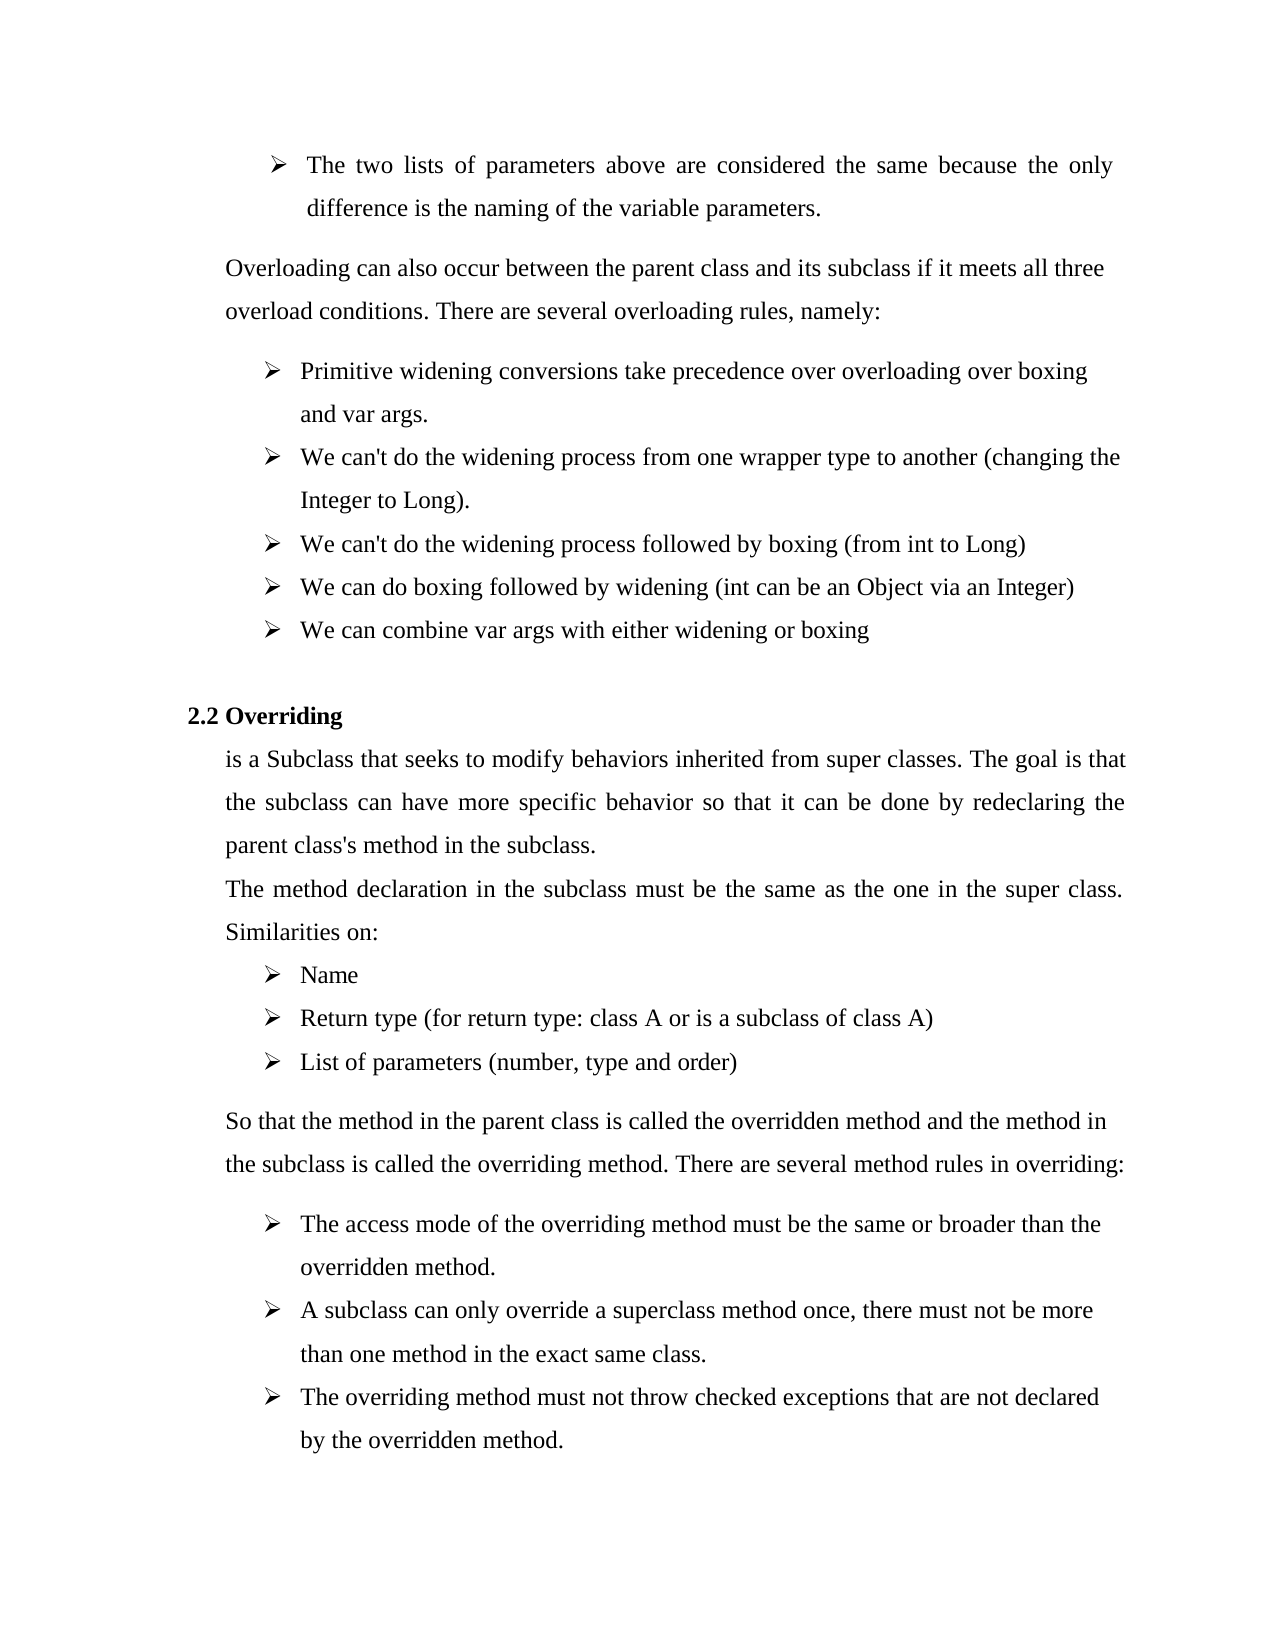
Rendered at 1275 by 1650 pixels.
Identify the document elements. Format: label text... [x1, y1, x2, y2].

list We can't do the widening process followed by boxing (from int to Long) [263, 529, 1137, 558]
list We can't do the widening process from one wrapper type to another (changing the Integer to Long). [263, 442, 1125, 514]
list A subclass can only override a superclass method once, there must not be more than one method in the exact same class. [263, 1295, 1126, 1367]
list The two lists of parameters above are considered the same because the only difference is the naming of the variable parameters. [269, 150, 1124, 222]
list The overriding method must not throw checked exceptions that are not declared by the overridden method. [263, 1382, 1126, 1454]
text Overloading can also occur between the parent class and its subclass if it meets all three overload conditions. There are several overloading rules, namely: [225, 253, 1137, 325]
text So that the method in the parent class is called the overridden method and the method in the subclass is called the overriding method. There are several method rules in overriding: [225, 1106, 1125, 1178]
list The access mode of the overriding method must be the same or broader than the overridden method. [263, 1209, 1125, 1281]
list Name [263, 960, 1137, 989]
text is a Subclass that seeks to modify behaviors inherited from super classes. The goal is that the subclass can have more specific behavior so that it can be done by redeclaring the parent class's method in the subclass. [225, 744, 1126, 859]
list We can combine var args with either widening or boxing [263, 615, 1137, 644]
text The method declaration in the subclass must be the same as the one in the super class. Similarities on: [225, 874, 1124, 946]
list Return type (for return type: class A or is a subclass of class A) [263, 1003, 1137, 1032]
list Overriding [187, 701, 1137, 730]
list List of parameters (number, type and order) [263, 1047, 1137, 1075]
list We can do boxing followed by widening (int can be an Object via an Integer) [263, 572, 1137, 601]
list Primitive widening conversions take precedence over overloading over boxing and var args. [263, 356, 1125, 428]
